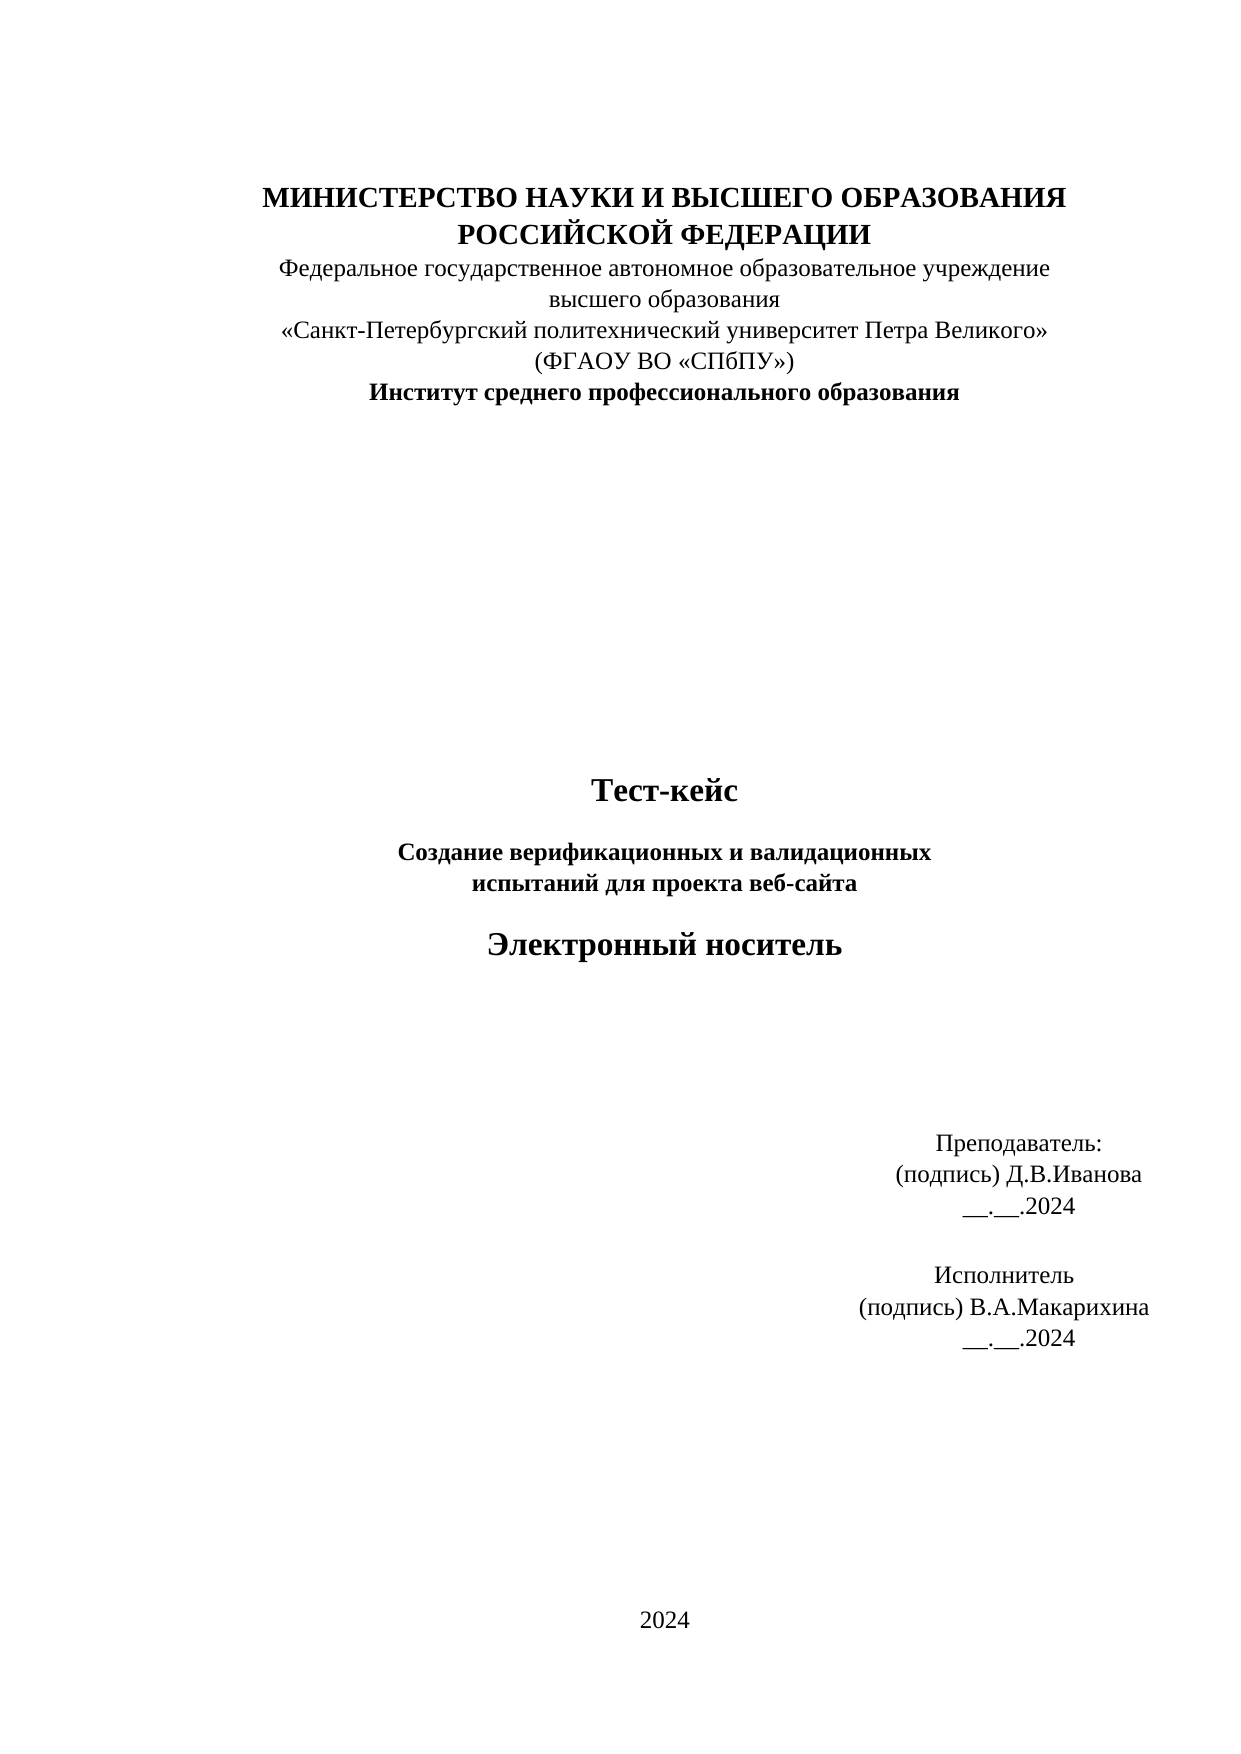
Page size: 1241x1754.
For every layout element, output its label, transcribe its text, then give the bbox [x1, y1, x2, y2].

text Федеральное государственное автономное образовательное учреждение [177, 253, 1152, 282]
text испытаний для проекта веб-сайта [177, 868, 1152, 897]
text «Санкт-Петербургский политехнический университет Петра Великого» [177, 315, 1152, 344]
text __.__.2024 [886, 1323, 1152, 1352]
text Институт среднего профессионального образования [177, 377, 1152, 406]
text Преподаватель: [886, 1128, 1152, 1157]
text (подпись) Д.В.Иванова [886, 1159, 1152, 1188]
text (ФГАОУ ВО «СПбПУ») [177, 346, 1152, 375]
text Электронный носитель [177, 924, 1152, 962]
text Исполнитель [856, 1260, 1152, 1289]
text (подпись) В.А.Макарихина [856, 1292, 1152, 1320]
text высшего образования [177, 284, 1152, 313]
text __.__.2024 [886, 1191, 1152, 1220]
text РОССИЙСКОЙ ФЕДЕРАЦИИ [177, 217, 1152, 250]
text МИНИСТЕРСТВО НАУКИ И ВЫСШЕГО ОБРАЗОВАНИЯ [177, 181, 1152, 214]
text Тест-кейс [177, 771, 1152, 809]
text 2024 [177, 1605, 1152, 1633]
text Создание верификационных и валидационных [177, 837, 1152, 866]
